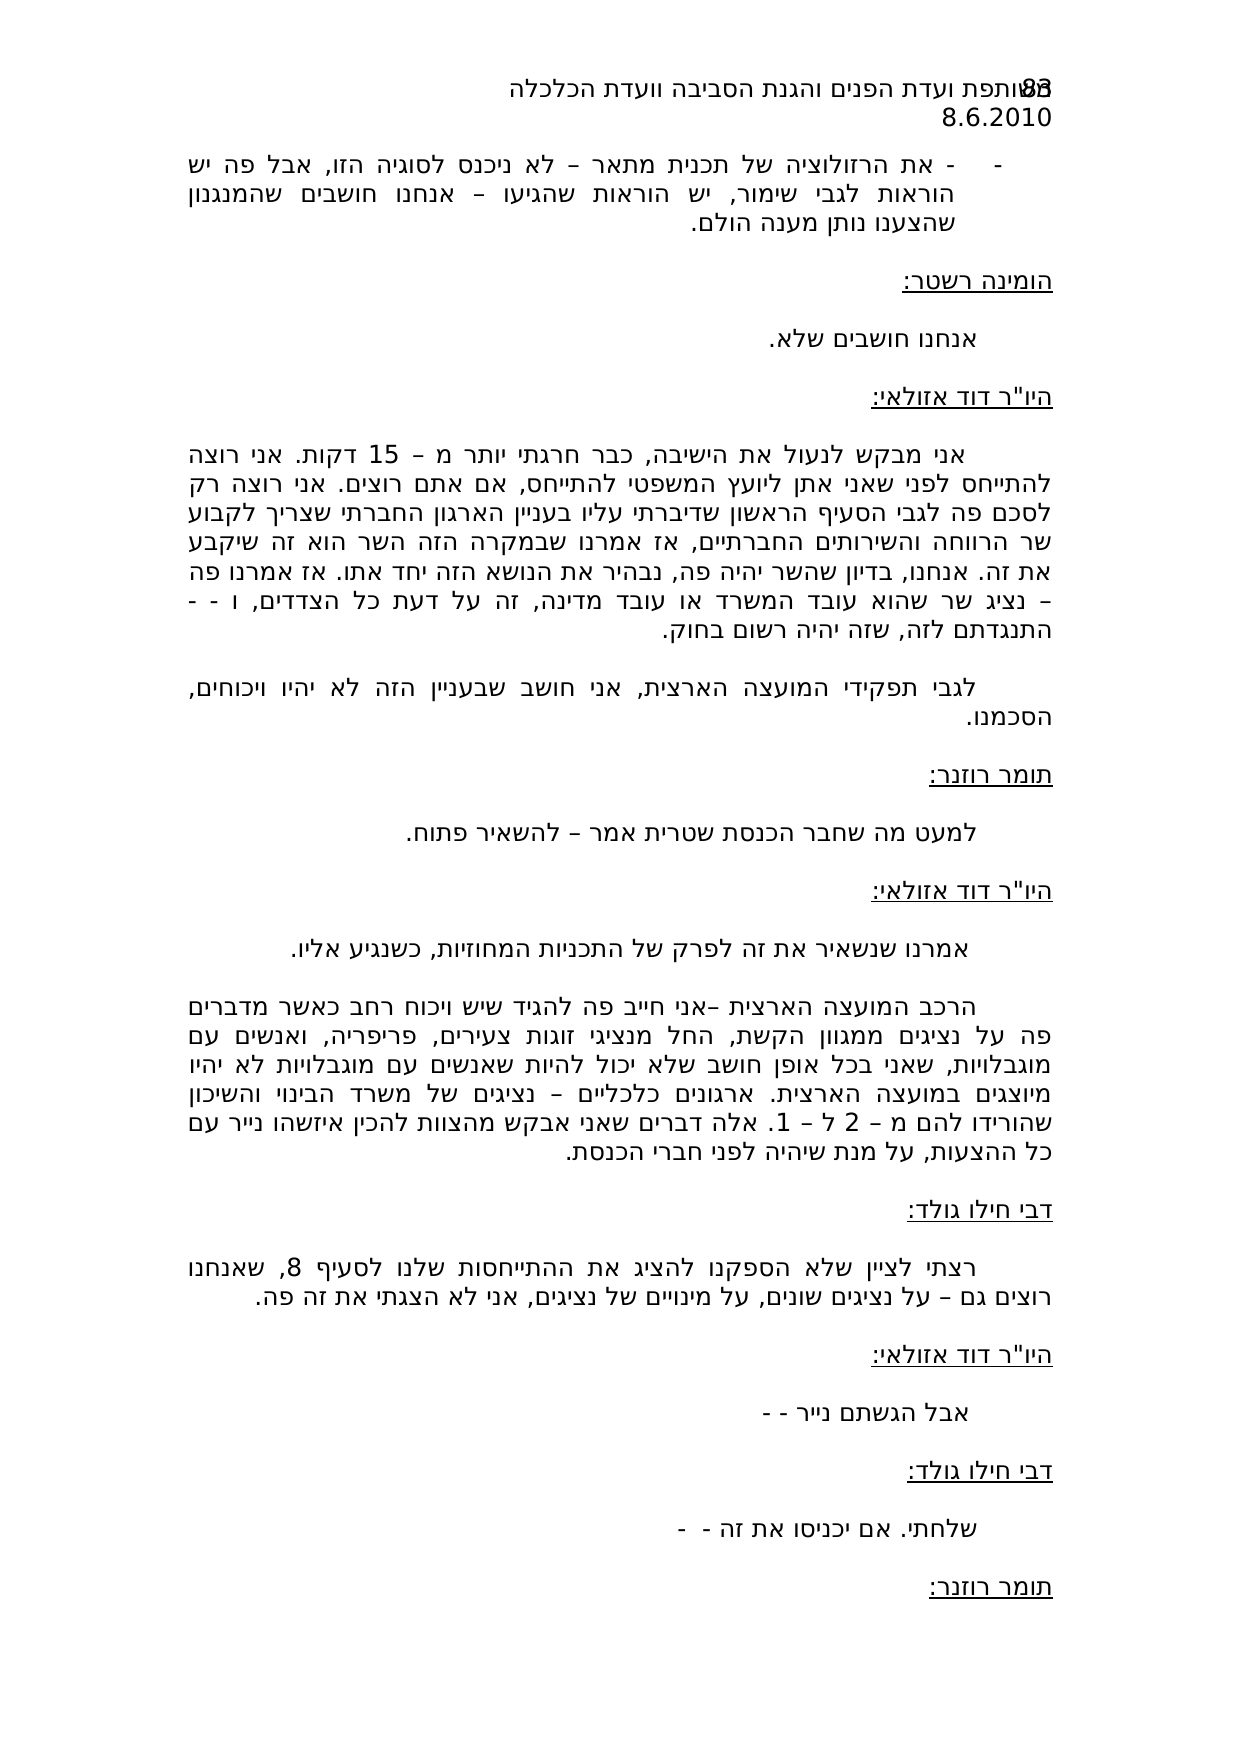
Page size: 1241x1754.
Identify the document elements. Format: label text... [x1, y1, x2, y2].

text היו"ר דוד אזולאי: [187, 876, 1053, 905]
text הרכב המועצה הארצית –אני חייב פה להגיד שיש ויכוח רחב כאשר מדברים פה על נציגים ממגוון הקשת, החל מנציגי זוגות צעירים, פריפריה, ואנשים עם מוגבלויות, שאני בכל אופן חושב שלא יכול להיות שאנשים עם מוגבלויות לא יהיו מיוצגים במועצה הארצית. ארגונים כלכליים – נציגים של משרד הבינוי והשיכון שהורידו להם מ – 2 ל – 1. אלה דברים שאני אבקש מהצוות להכין איזשהו נייר עם כל ההצעות, על מנת שיהיה לפני חברי הכנסת. [187, 992, 1053, 1167]
text אמרנו שנשאיר את זה לפרק של התכניות המחוזיות, כשנגיע אליו. [187, 934, 1053, 963]
text רצתי לציין שלא הספקנו להציג את ההתייחסות שלנו לסעיף 8, שאנחנו רוצים גם – על נציגים שונים, על מינויים של נציגים, אני לא הצגתי את זה פה. [187, 1253, 1053, 1312]
list - את הרזולוציה של תכנית מתאר – לא ניכנס לסוגיה הזו, אבל פה יש הוראות לגבי שימור, יש הוראות שהגיעו – אנחנו חושבים שהמנגנון שהצענו נותן מענה הולם. [187, 150, 993, 237]
text תומר רוזנר: [187, 760, 1053, 789]
text לגבי תפקידי המועצה הארצית, אני חושב שבעניין הזה לא יהיו ויכוחים, הסכמנו. [187, 673, 1053, 731]
text שלחתי. אם יכניסו את זה - - [187, 1514, 1053, 1543]
text דבי חילו גולד: [187, 1456, 1053, 1485]
text אנחנו חושבים שלא. [187, 324, 1053, 353]
text היו"ר דוד אזולאי: [187, 382, 1053, 411]
text אני מבקש לנעול את הישיבה, כבר חרגתי יותר מ – 15 דקות. אני רוצה להתייחס לפני שאני אתן ליועץ המשפטי להתייחס, אם אתם רוצים. אני רוצה רק לסכם פה לגבי הסעיף הראשון שדיברתי עליו בעניין הארגון החברתי שצריך לקבוע שר הרווחה והשירותים החברתיים, אז אמרנו שבמקרה הזה השר הוא זה שיקבע את זה. אנחנו, בדיון שהשר יהיה פה, נבהיר את הנושא הזה יחד אתו. אז אמרנו פה – נציג שר שהוא עובד המשרד או עובד מדינה, זה על דעת כל הצדדים, ו - - התנגדתם לזה, שזה יהיה רשום בחוק. [187, 440, 1053, 644]
text אבל הגשתם נייר - - [187, 1398, 1053, 1427]
text למעט מה שחבר הכנסת שטרית אמר – להשאיר פתוח. [187, 818, 1053, 847]
text הומינה רשטר: [187, 266, 1053, 295]
text דבי חילו גולד: [187, 1195, 1053, 1224]
text תומר רוזנר: [187, 1572, 1053, 1601]
text היו"ר דוד אזולאי: [187, 1340, 1053, 1369]
